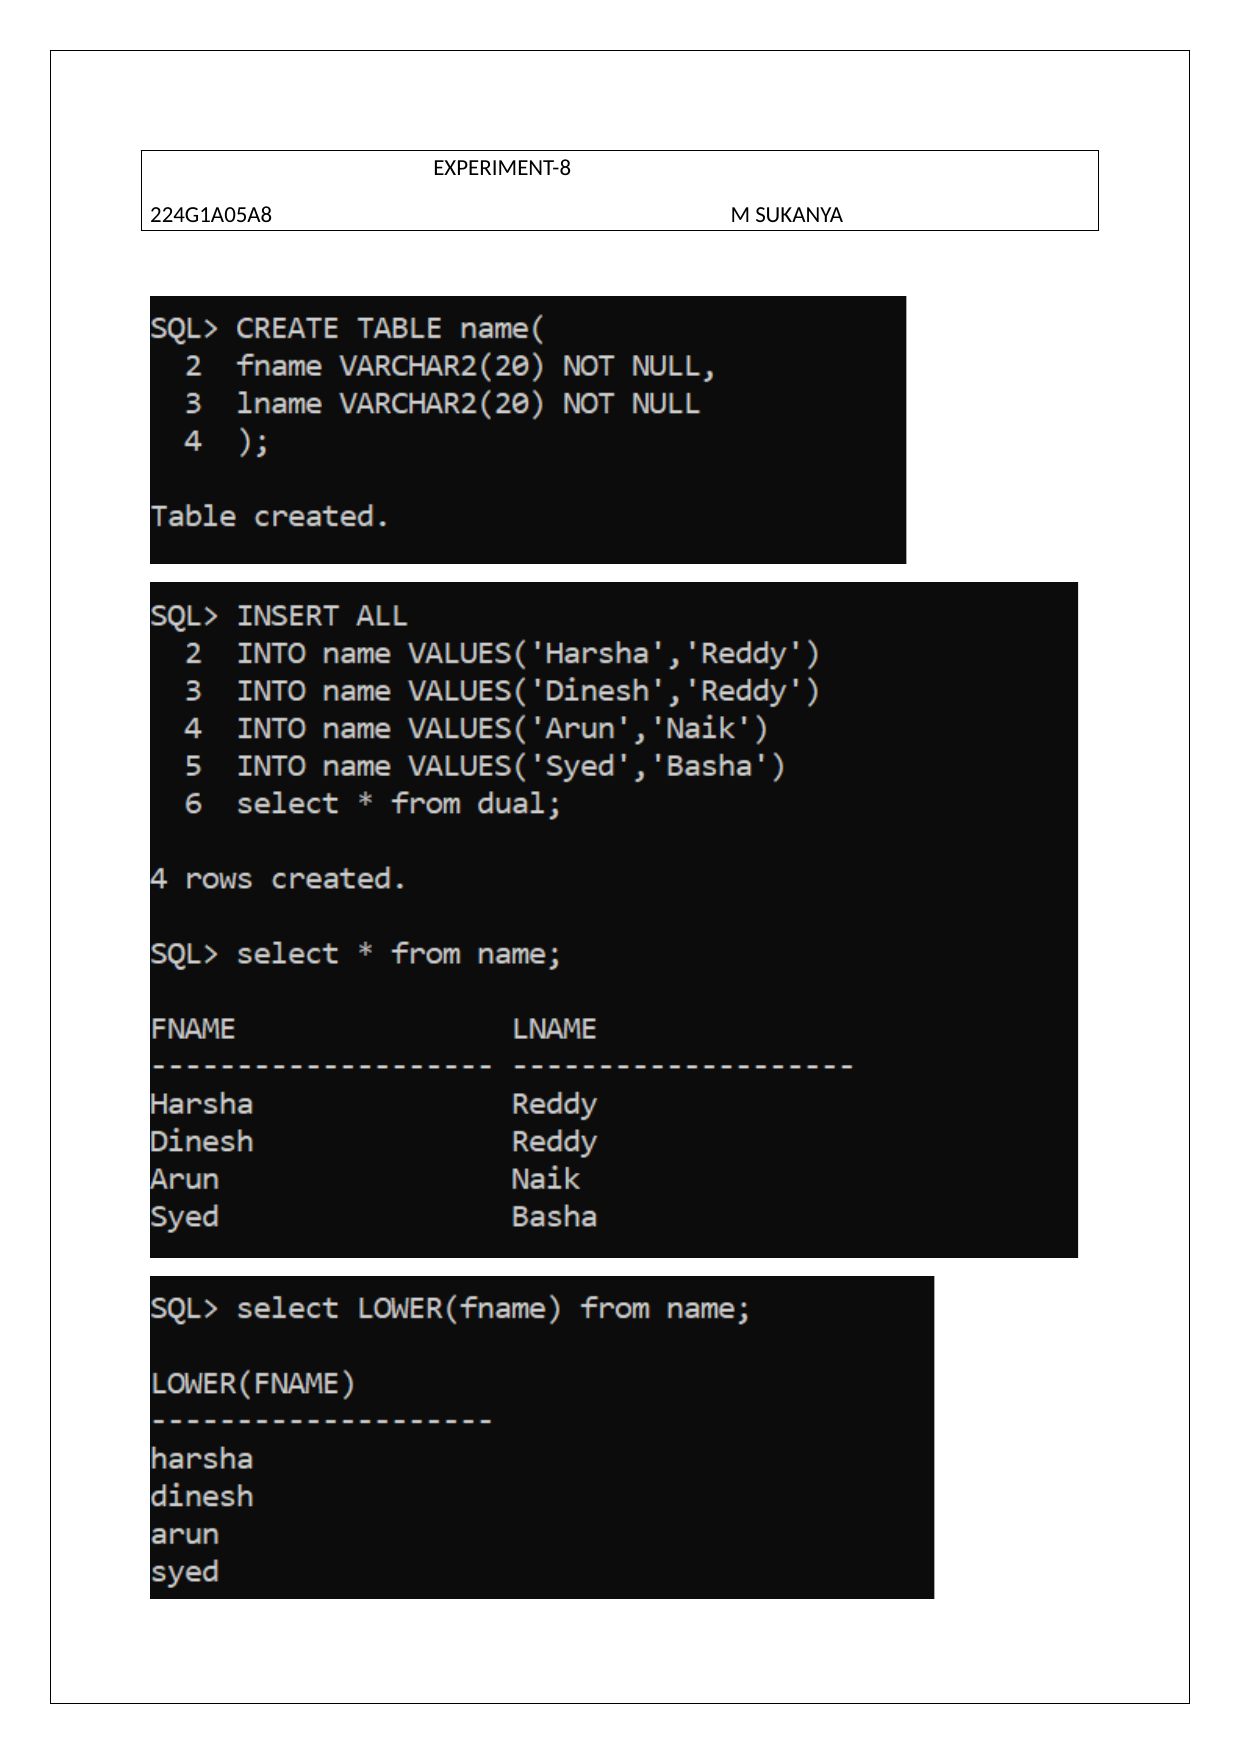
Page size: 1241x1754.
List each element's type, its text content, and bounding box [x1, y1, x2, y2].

text EXPERIMENT-8 [142, 151, 1098, 181]
picture [150, 1276, 935, 1599]
text 224G1A05A8 M SUKANYA [142, 197, 1098, 230]
picture [150, 582, 1079, 1258]
picture [150, 296, 907, 564]
